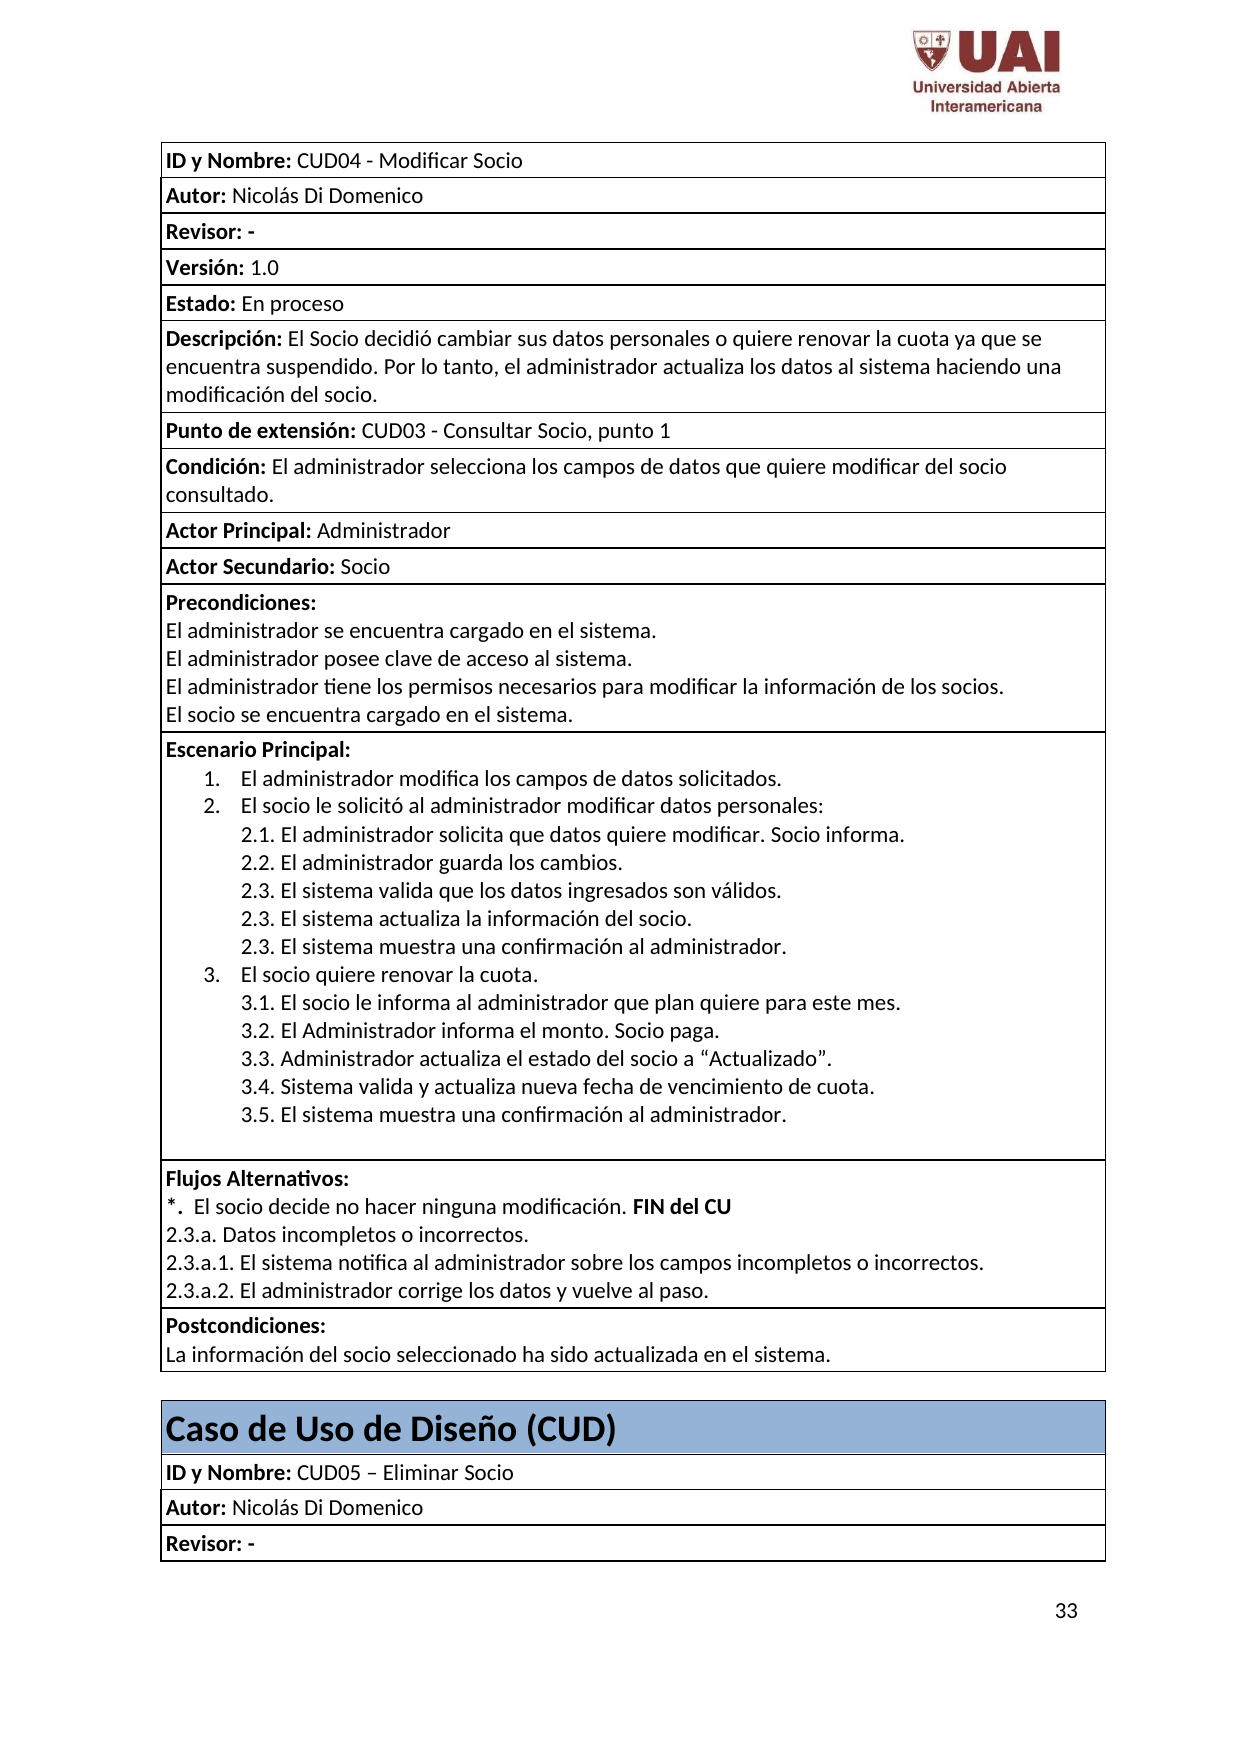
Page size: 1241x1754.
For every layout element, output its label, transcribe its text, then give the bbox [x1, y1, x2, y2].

table_cell Actor Secundario: Socio [162, 549, 1105, 583]
table_cell Revisor: - [162, 1526, 1105, 1560]
table_cell Punto de extensión: CUD03 - Consultar Socio, punto 1 [162, 413, 1105, 447]
table_cell Precondiciones: El administrador se encuentra cargado en el sistema. El administrador posee clave de acceso al sistema. El administrador tiene los permisos necesarios para modificar la información de los socios. El socio se encuentra cargado en el sistema. [162, 585, 1105, 731]
table_cell Escenario Principal: El administrador modifica los campos de datos solicitados. El socio le solicitó al administrador modificar datos personales: 2.1. El administrador solicita que datos quiere modificar. Socio informa. 2.2. El administrador guarda los cambios. 2.3. El sistema valida que los datos ingresados son válidos. 2.3. El sistema actualiza la información del socio. 2.3. El sistema muestra una confirmación al administrador. El socio quiere renovar la cuota. 3.1. El socio le informa al administrador que plan quiere para este mes. 3.2. El Administrador informa el monto. Socio paga. 3.3. Administrador actualiza el estado del socio a “Actualizado”. 3.4. Sistema valida y actualiza nueva fecha de vencimiento de cuota. 3.5. El sistema muestra una confirmación al administrador. [162, 733, 1105, 1159]
table_cell Postcondiciones: La información del socio seleccionado ha sido actualizada en el sistema. [162, 1309, 1105, 1371]
table_cell Revisor: - [162, 214, 1105, 248]
table_cell Autor: Nicolás Di Domenico [162, 1490, 1105, 1524]
table_cell Condición: El administrador selecciona los campos de datos que quiere modificar del socio consultado. [162, 449, 1105, 511]
table_cell ID y Nombre: CUD04 - Modificar Socio [162, 143, 1105, 177]
table_cell Actor Principal: Administrador [162, 513, 1105, 547]
table_cell Versión: 1.0 [162, 250, 1105, 284]
table_cell Estado: En proceso [162, 286, 1105, 320]
table_header Caso de Uso de Diseño (CUD) [162, 1401, 1105, 1453]
table_cell Descripción: El Socio decidió cambiar sus datos personales o quiere renovar la cuota ya que se encuentra suspendido. Por lo tanto, el administrador actualiza los datos al sistema haciendo una modificación del socio. [162, 321, 1105, 412]
table_cell ID y Nombre: CUD05 – Eliminar Socio [162, 1455, 1105, 1489]
table_cell Flujos Alternativos: *. El socio decide no hacer ninguna modificación. FIN del CU 2.3.a. Datos incompletos o incorrectos. 2.3.a.1. El sistema notifica al administrador sobre los campos incompletos o incorrectos. 2.3.a.2. El administrador corrige los datos y vuelve al paso. [162, 1161, 1105, 1307]
picture [910, 27, 1062, 115]
table_cell Autor: Nicolás Di Domenico [162, 178, 1105, 212]
